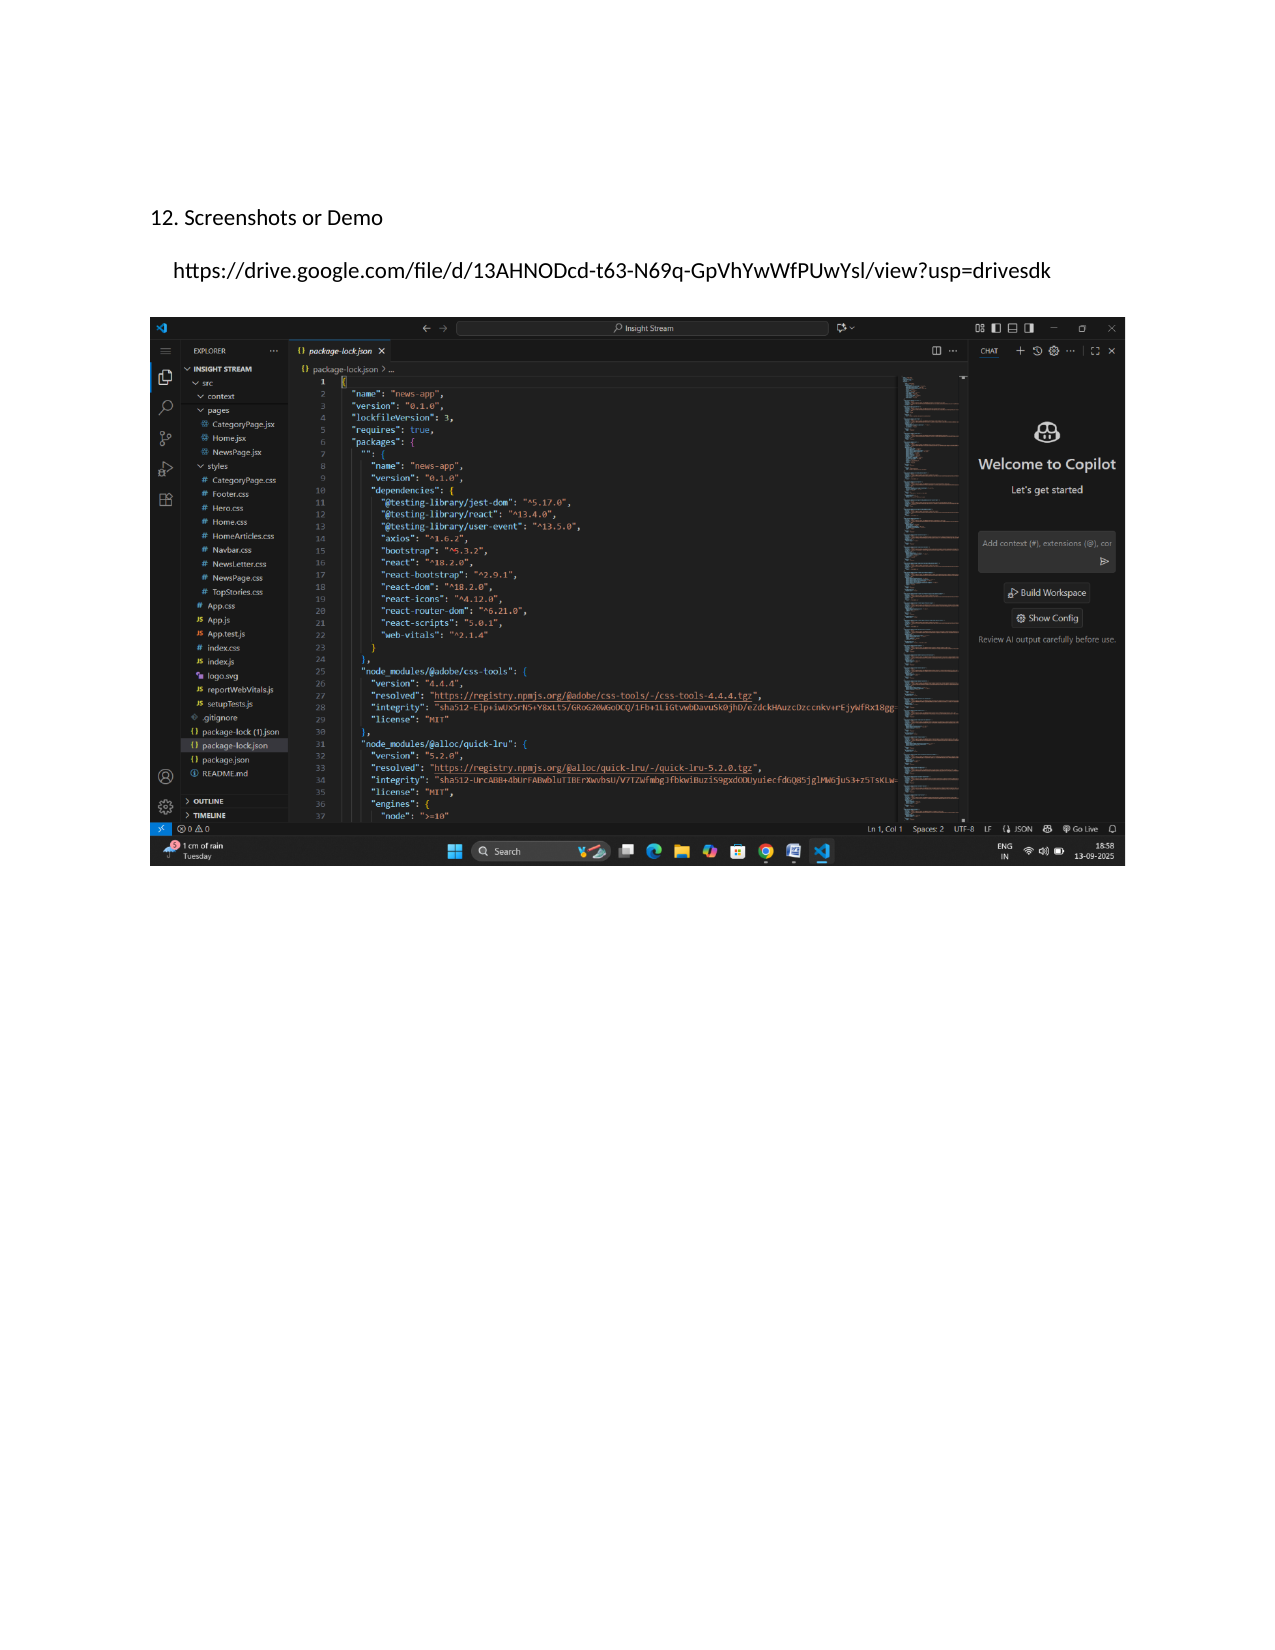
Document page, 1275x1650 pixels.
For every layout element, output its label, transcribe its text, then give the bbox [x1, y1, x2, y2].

text https://drive.google.com/file/d/13AHNODcd-t63-N69q-GpVhYwWfPUwYsl/view?usp=drivesdk [150, 256, 1125, 284]
text 12. Screenshots or Demo [150, 203, 1125, 231]
picture [150, 317, 1125, 866]
